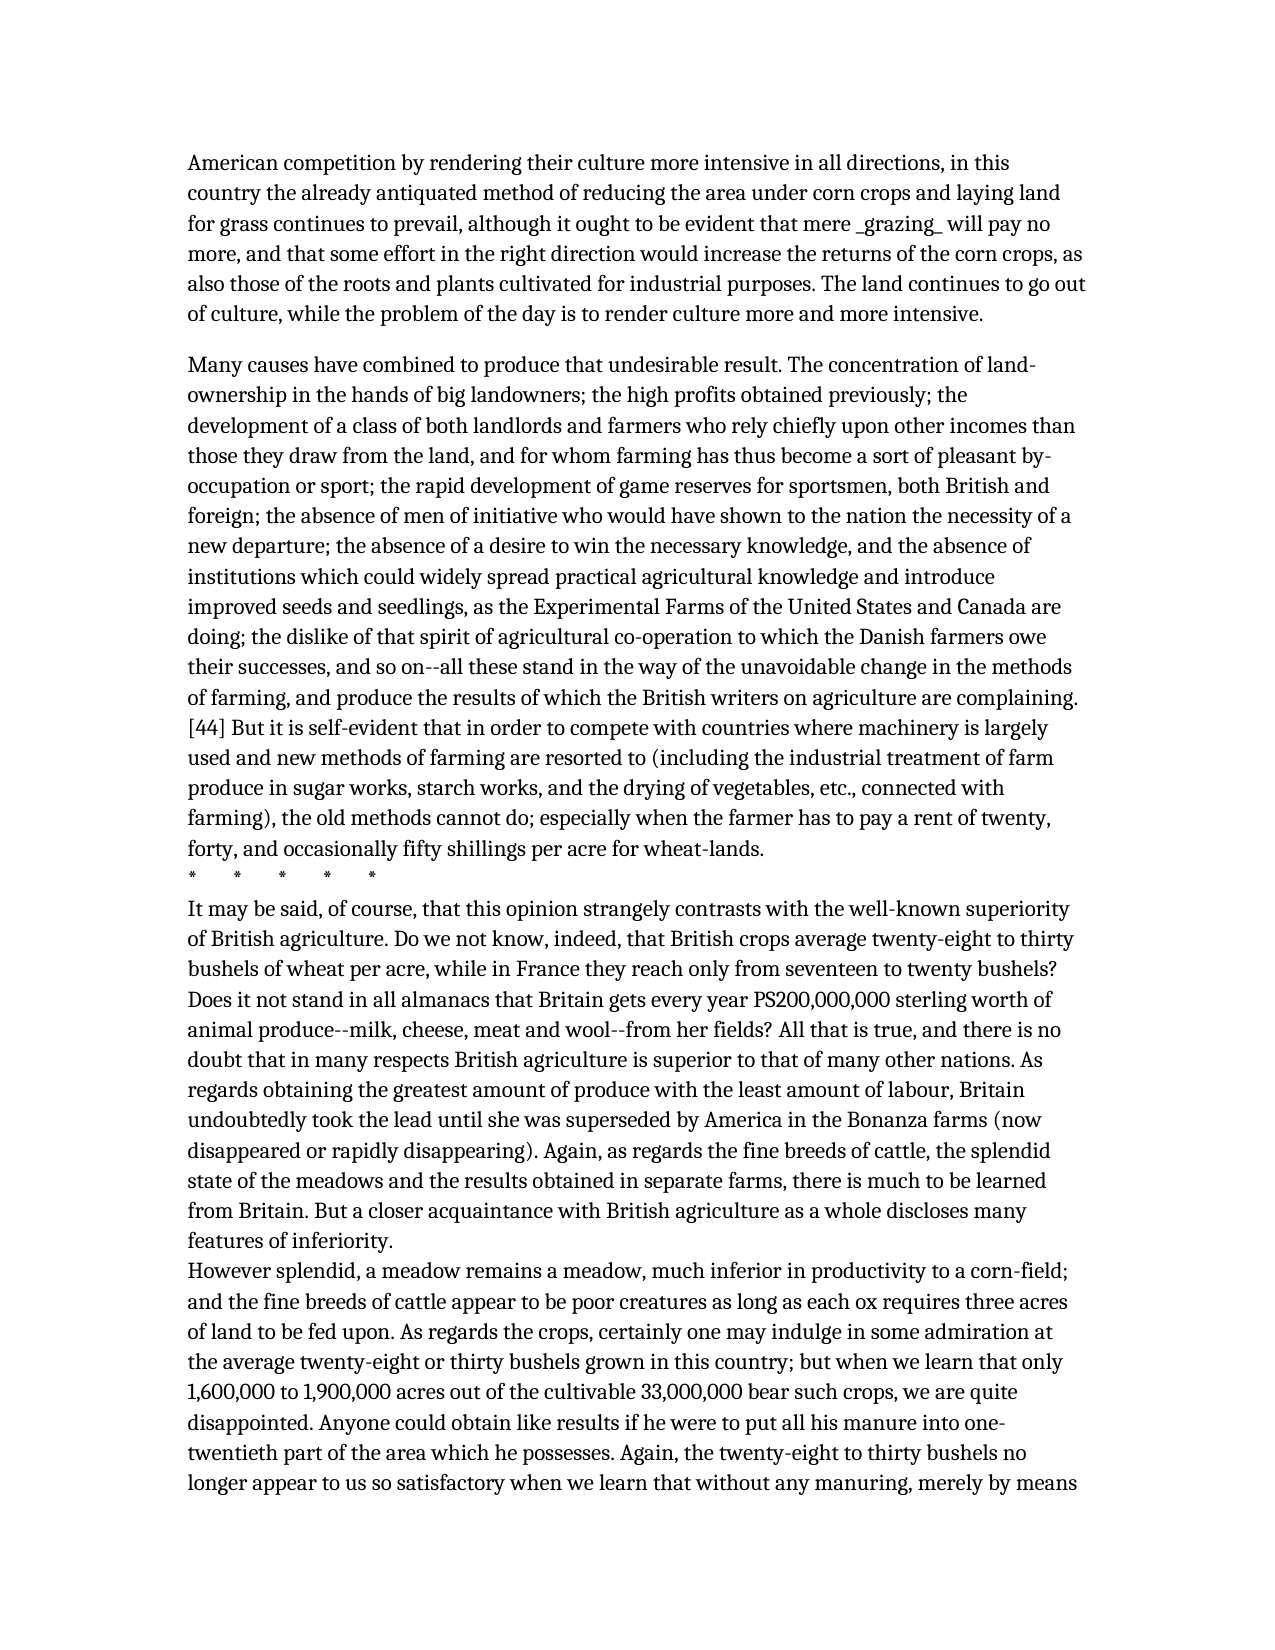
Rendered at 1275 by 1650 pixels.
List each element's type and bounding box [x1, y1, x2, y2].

text [187, 150, 1087, 327]
text [187, 352, 1087, 1496]
